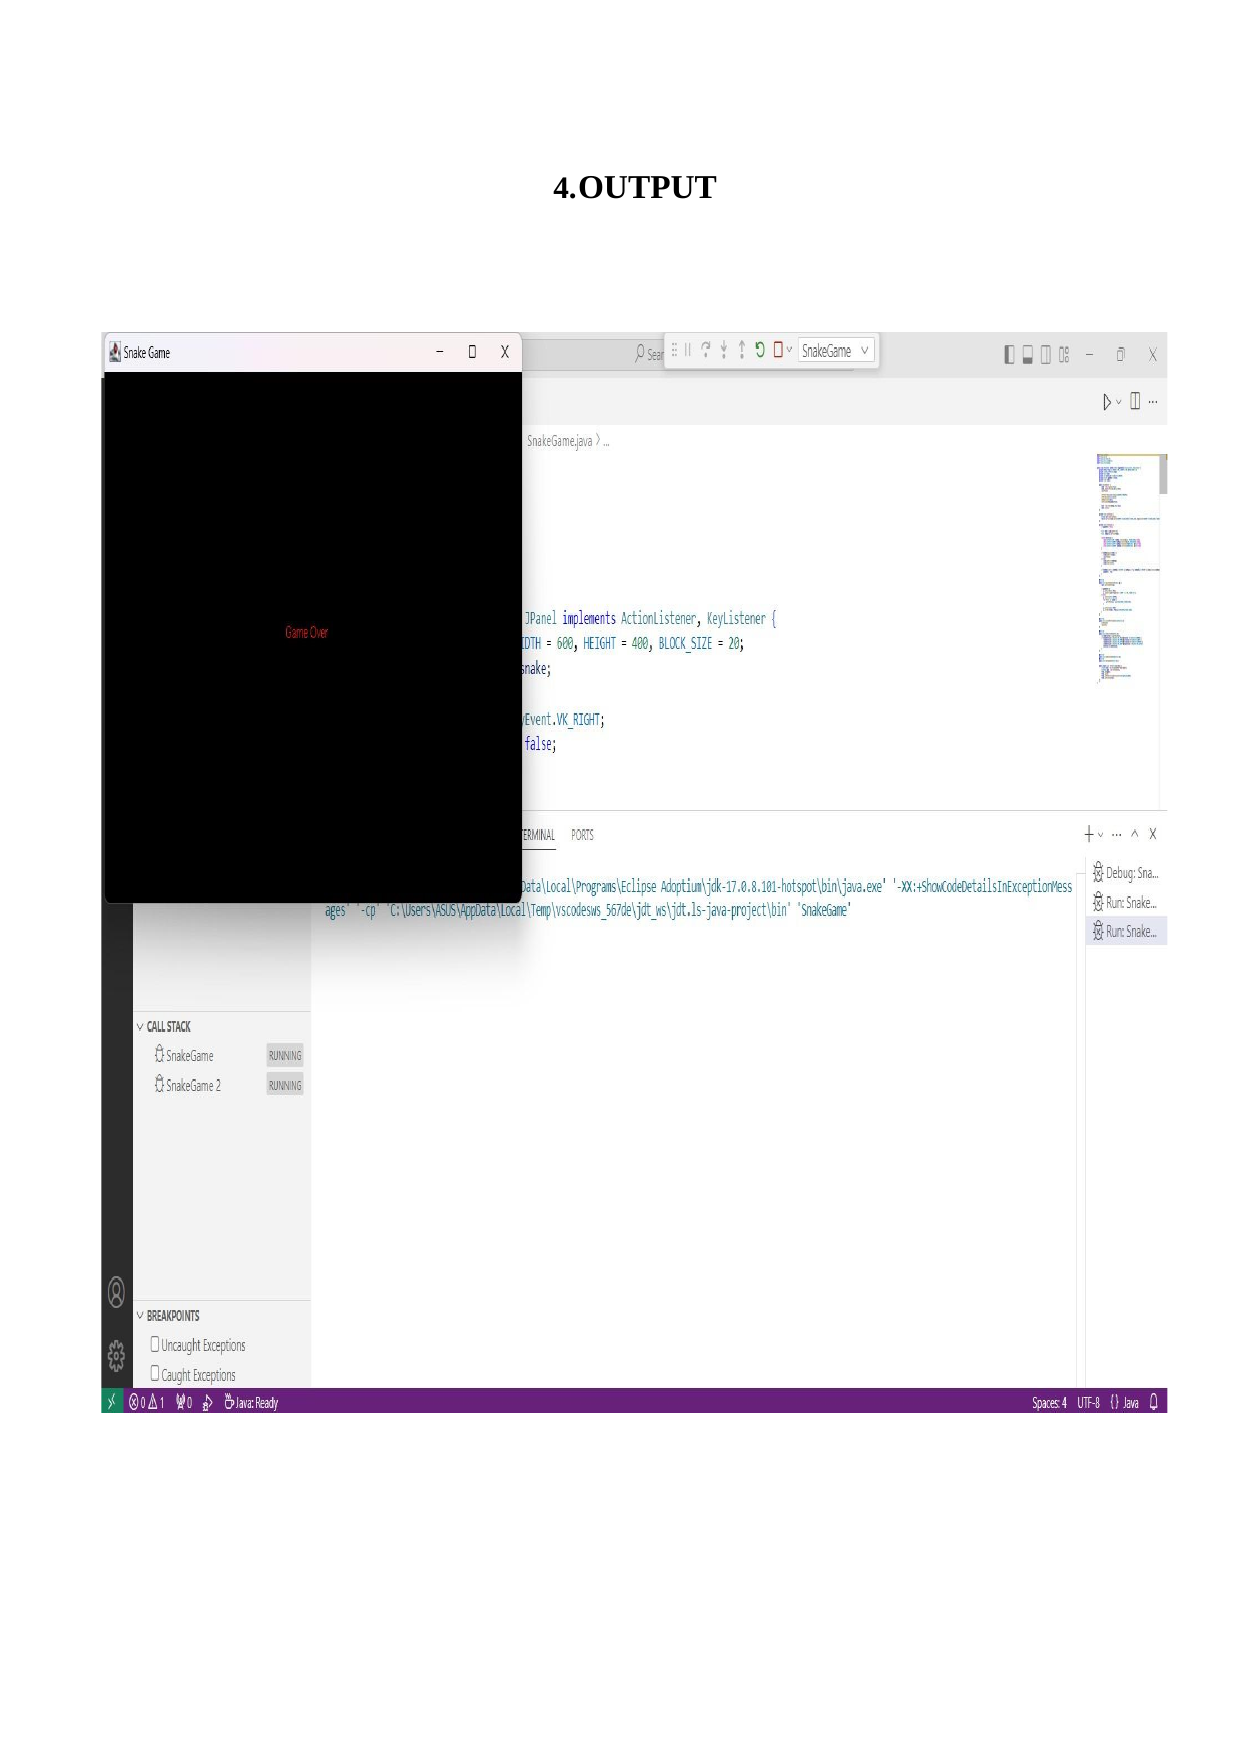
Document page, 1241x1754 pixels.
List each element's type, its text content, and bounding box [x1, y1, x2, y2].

picture [101, 332, 1168, 1413]
subtitle OUTPUT [77, 167, 1192, 205]
